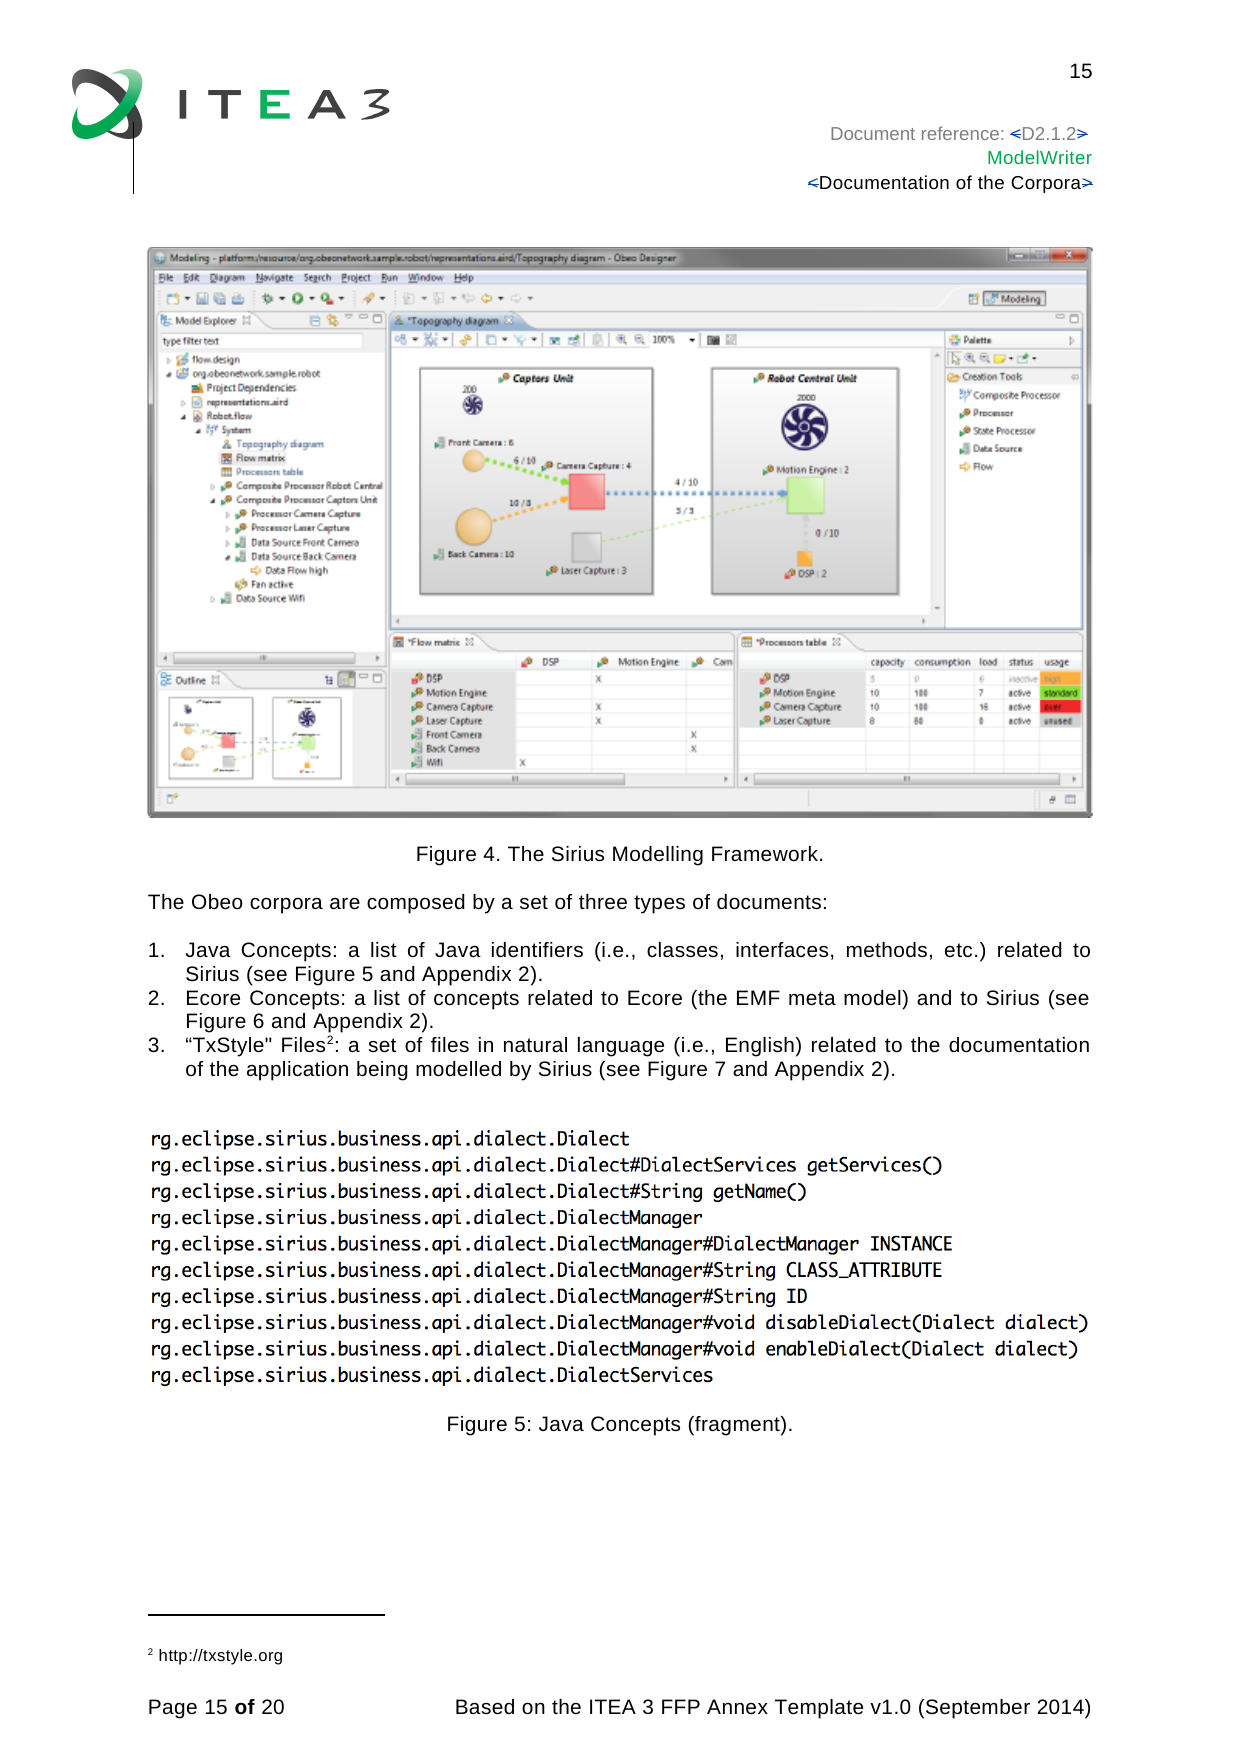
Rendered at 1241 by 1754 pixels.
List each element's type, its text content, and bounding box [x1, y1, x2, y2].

list Ecore Concepts: a list of concepts related to Ecore (the EMF meta model) and to Sirius (see Figure 6 and Appendix 2). [148, 985, 1092, 1033]
picture [147, 1129, 1092, 1388]
list Java Concepts: a list of Java identifiers (i.e., classes, interfaces, methods, etc.) related to Sirius (see Figure 5 and Appendix 2). [148, 937, 1092, 985]
text Figure 5: Java Concepts (fragment). [148, 1411, 1092, 1435]
list “TxStyle" Files: a set of files in natural language (i.e., English) related to the documentation of the application being modelled by Sirius (see Figure 7 and Appendix 2). [148, 1033, 1092, 1081]
picture [147, 247, 1093, 818]
text The Obeo corpora are composed by a set of three types of documents: [148, 889, 1092, 913]
text Figure 4. The Sirius Modelling Framework. [148, 842, 1092, 866]
picture [0, 0, 442, 198]
